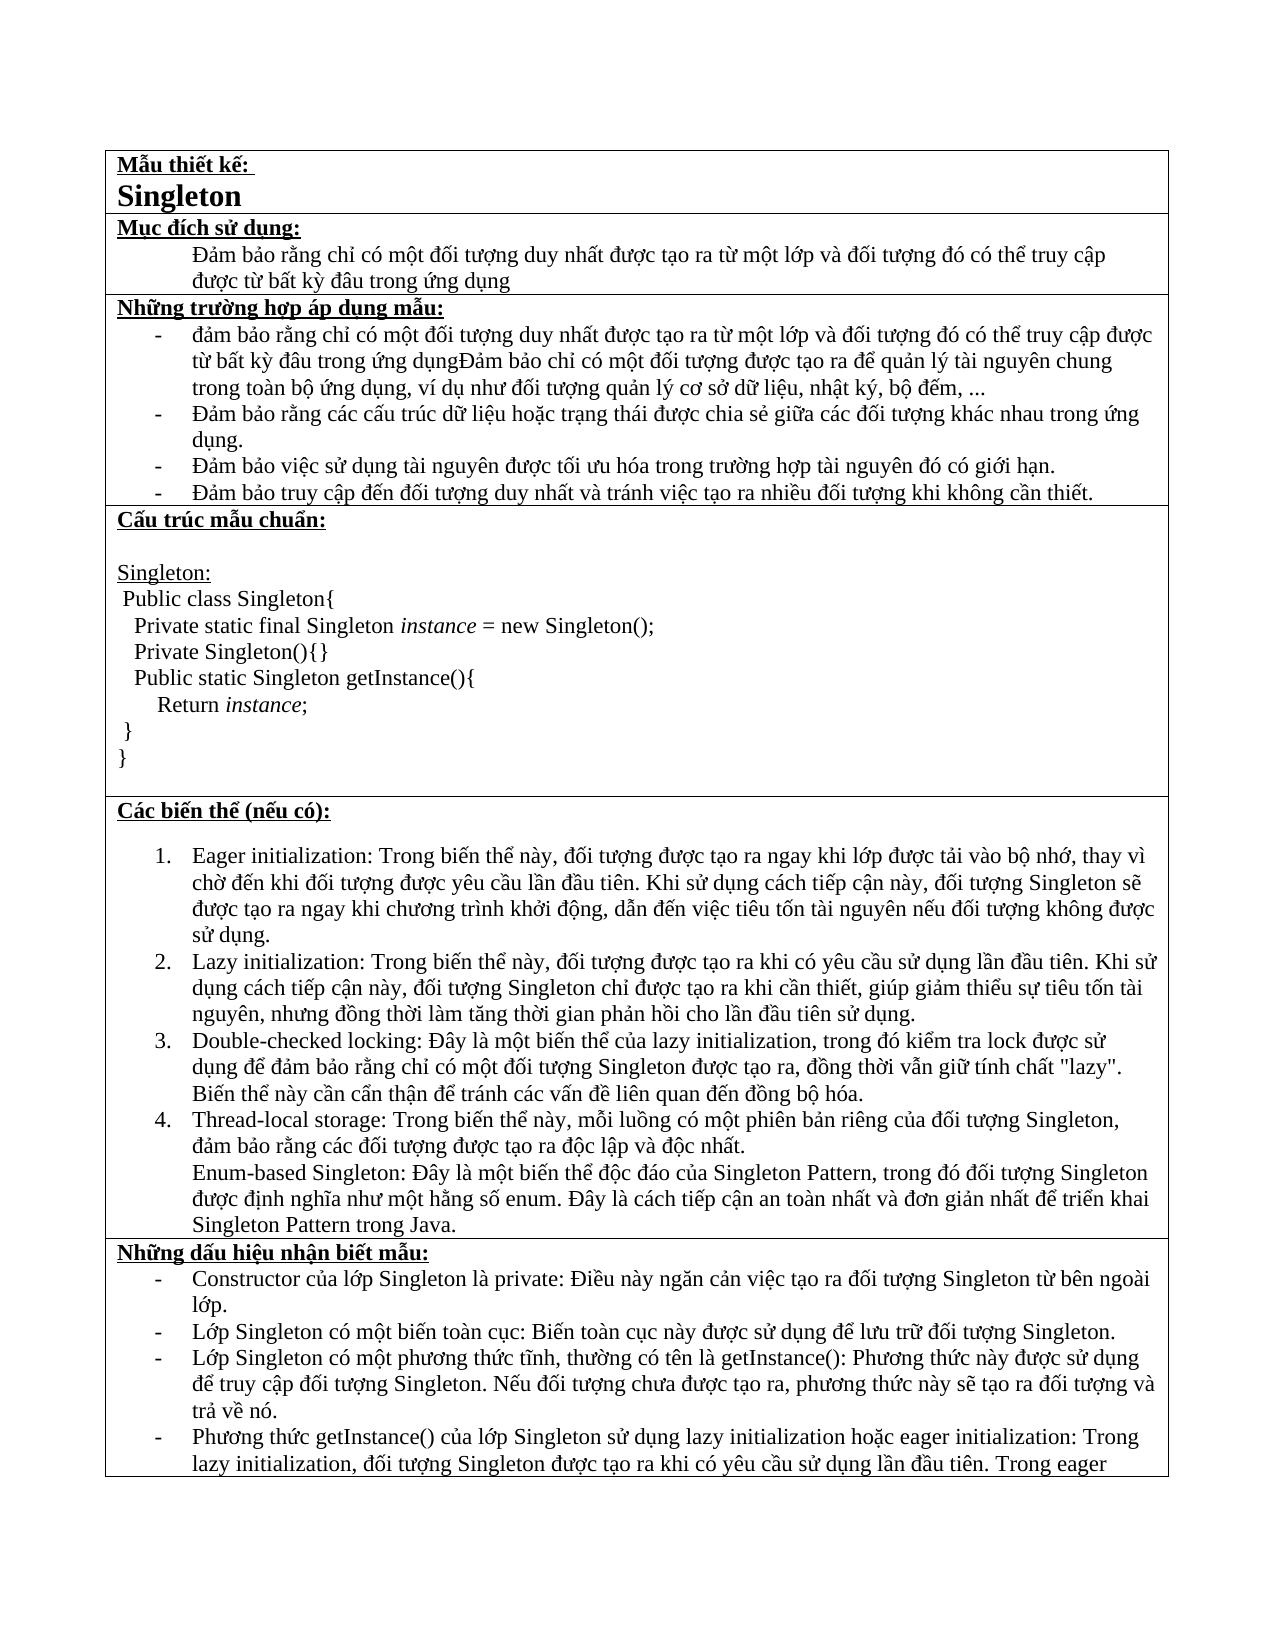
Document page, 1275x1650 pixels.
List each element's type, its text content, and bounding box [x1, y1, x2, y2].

table_cell Cấu trúc mẫu chuẩn: Singleton: Public class Singleton{ Private static final Singleton instance = new Singleton(); Private Singleton(){} Public static Singleton getInstance(){ Return instance; } } [106, 506, 1168, 796]
table_cell Những trường hợp áp dụng mẫu: đảm bảo rằng chỉ có một đối tượng duy nhất được tạo ra từ một lớp và đối tượng đó có thể truy cập được từ bất kỳ đâu trong ứng dụngĐảm bảo chỉ có một đối tượng được tạo ra để quản lý tài nguyên chung trong toàn bộ ứng dụng, ví dụ như đối tượng quản lý cơ sở dữ liệu, nhật ký, bộ đếm, ... Đảm bảo rằng các cấu trúc dữ liệu hoặc trạng thái được chia sẻ giữa các đối tượng khác nhau trong ứng dụng. Đảm bảo việc sử dụng tài nguyên được tối ưu hóa trong trường hợp tài nguyên đó có giới hạn. Đảm bảo truy cập đến đối tượng duy nhất và tránh việc tạo ra nhiều đối tượng khi không cần thiết. [106, 295, 1168, 505]
table_cell Các biến thể (nếu có): Eager initialization: Trong biến thể này, đối tượng được tạo ra ngay khi lớp được tải vào bộ nhớ, thay vì chờ đến khi đối tượng được yêu cầu lần đầu tiên. Khi sử dụng cách tiếp cận này, đối tượng Singleton sẽ được tạo ra ngay khi chương trình khởi động, dẫn đến việc tiêu tốn tài nguyên nếu đối tượng không được sử dụng. Lazy initialization: Trong biến thể này, đối tượng được tạo ra khi có yêu cầu sử dụng lần đầu tiên. Khi sử dụng cách tiếp cận này, đối tượng Singleton chỉ được tạo ra khi cần thiết, giúp giảm thiểu sự tiêu tốn tài nguyên, nhưng đồng thời làm tăng thời gian phản hồi cho lần đầu tiên sử dụng. Double-checked locking: Đây là một biến thể của lazy initialization, trong đó kiểm tra lock được sử dụng để đảm bảo rằng chỉ có một đối tượng Singleton được tạo ra, đồng thời vẫn giữ tính chất "lazy". Biến thể này cần cẩn thận để tránh các vấn đề liên quan đến đồng bộ hóa. Thread-local storage: Trong biến thể này, mỗi luồng có một phiên bản riêng của đối tượng Singleton, đảm bảo rằng các đối tượng được tạo ra độc lập và độc nhất. Enum-based Singleton: Đây là một biến thể độc đáo của Singleton Pattern, trong đó đối tượng Singleton được định nghĩa như một hằng số enum. Đây là cách tiếp cận an toàn nhất và đơn giản nhất để triển khai Singleton Pattern trong Java. [106, 797, 1168, 1238]
table_cell Mục đích sử dụng: Đảm bảo rằng chỉ có một đối tượng duy nhất được tạo ra từ một lớp và đối tượng đó có thể truy cập được từ bất kỳ đâu trong ứng dụng [106, 214, 1168, 293]
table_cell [106, 1239, 1168, 1476]
table_header Mẫu thiết kế: Singleton [106, 151, 1168, 213]
